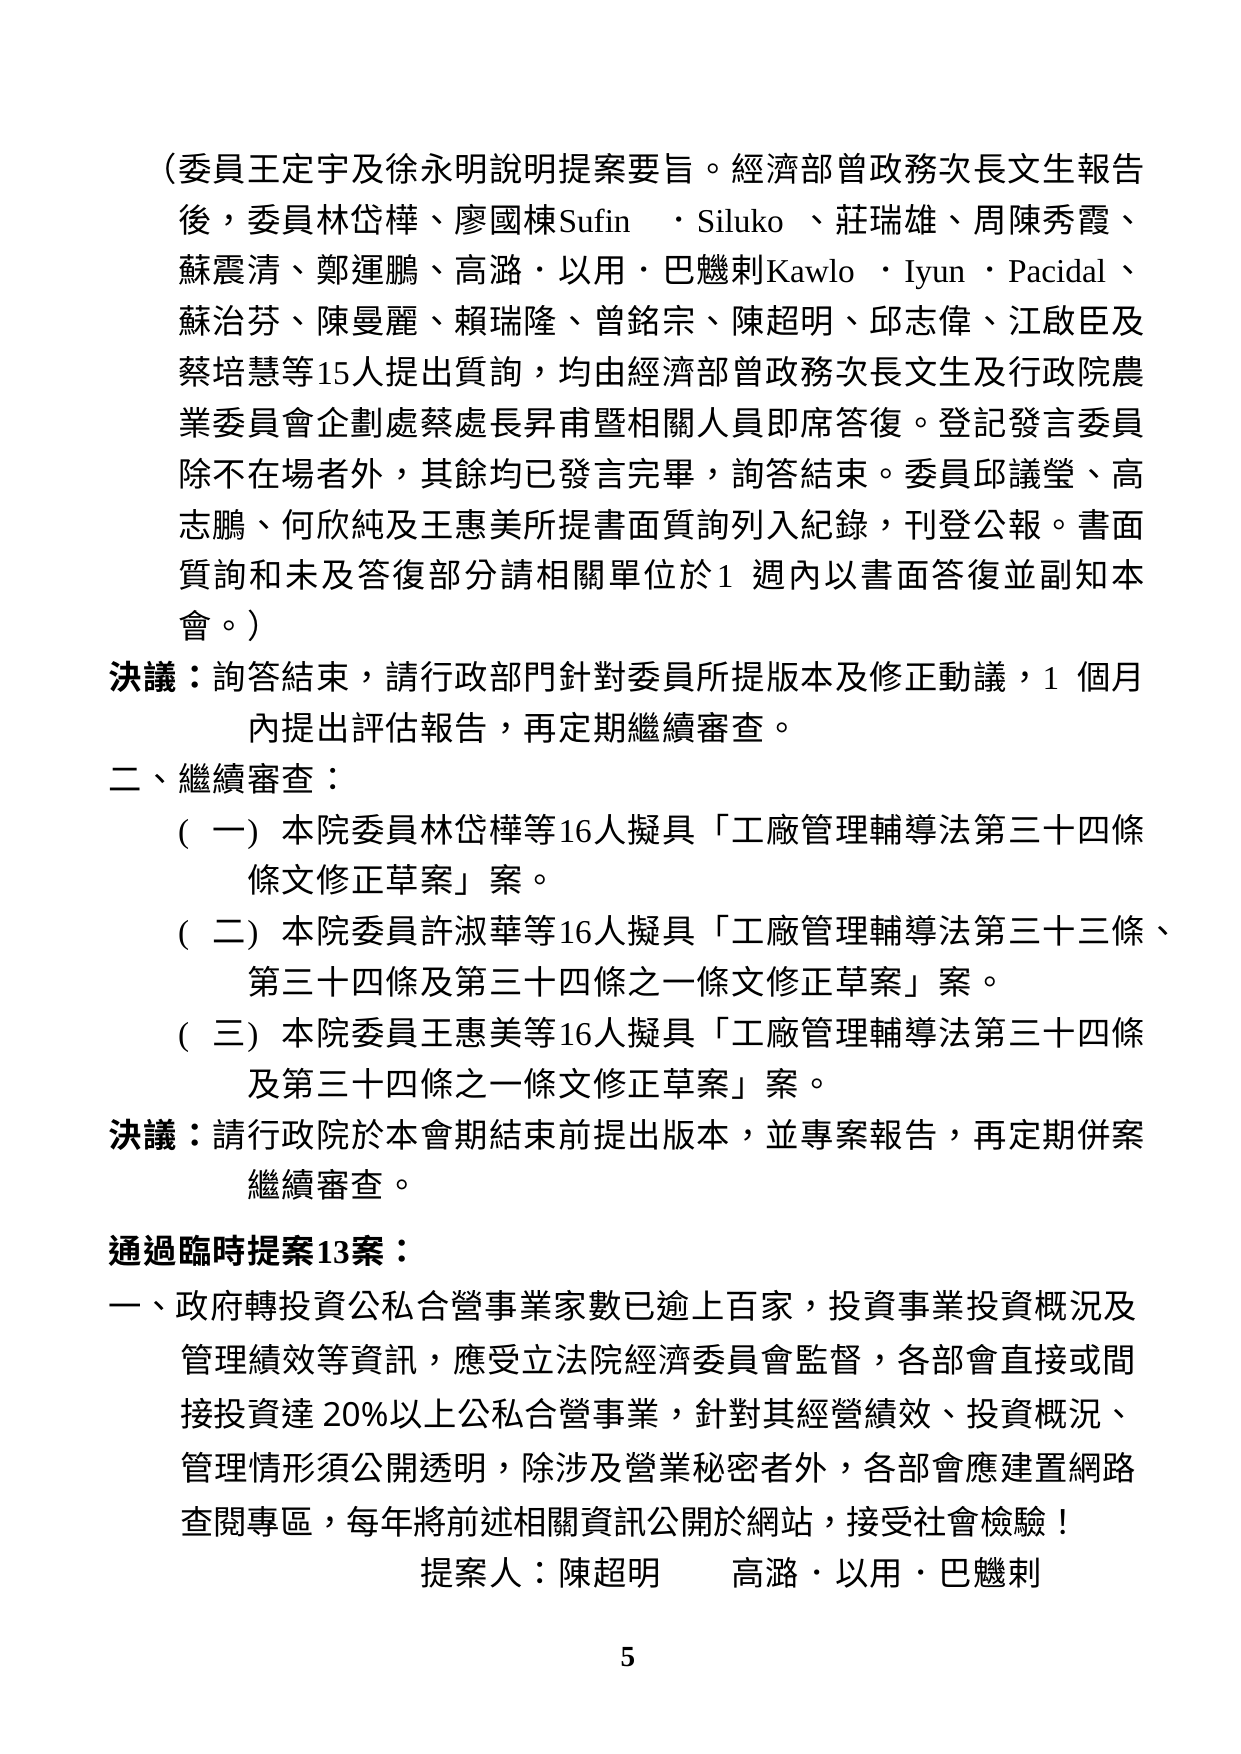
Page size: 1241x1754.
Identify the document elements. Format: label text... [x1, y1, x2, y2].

text （委員王定宇及徐永明說明提案要旨。經濟部曾政務次長文生報告後，委員林岱樺、廖國棟Sufin．Siluko、莊瑞雄、周陳秀霞、蘇震清、鄭運鵬、高潞．以用．巴魕剌Kawlo．Iyun．Pacidal、蘇治芬、陳曼麗、賴瑞隆、曾銘宗、陳超明、邱志偉、江啟臣及蔡培慧等15人提出質詢，均由經濟部曾政務次長文生及行政院農業委員會企劃處蔡處長昇甫暨相關人員即席答復。登記發言委員除不在場者外，其餘均已發言完畢，詢答結束。委員邱議瑩、高志鵬、何欣純及王惠美所提書面質詢列入紀錄，刊登公報。書面質詢和未及答復部分請相關單位於1週內以書面答復並副知本會。） [139, 141, 1146, 649]
list 本院委員許淑華等16人擬具「工廠管理輔導法第三十三條、第三十四條及第三十四條之一條文修正草案」案。 [177, 904, 1146, 1005]
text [386, 1546, 1077, 1596]
text 決議：詢答結束，請行政部門針對委員所提版本及修正動議，1個月內提出評估報告，再定期繼續審查。 [109, 649, 1146, 751]
list 繼續審查： [109, 751, 1146, 802]
list 本院委員王惠美等16人擬具「工廠管理輔導法第三十四條及第三十四條之一條文修正草案」案。 [177, 1005, 1146, 1107]
list 本院委員林岱樺等16人擬具「工廠管理輔導法第三十四條條文修正草案」案。 [177, 802, 1146, 904]
text 通過臨時提案13案： [109, 1224, 1146, 1275]
list 政府轉投資公私合營事業家數已逾上百家，投資事業投資概況及管理績效等資訊，應受立法院經濟委員會監督，各部會直接或間接投資達20%以上公私合營事業，針對其經營績效、投資概況、管理情形須公開透明，除涉及營業秘密者外，各部會應建置網路查閱專區，每年將前述相關資訊公開於網站，接受社會檢驗！ [109, 1275, 1138, 1546]
text 決議：請行政院於本會期結束前提出版本，並專案報告，再定期併案繼續審查。 [109, 1107, 1146, 1209]
